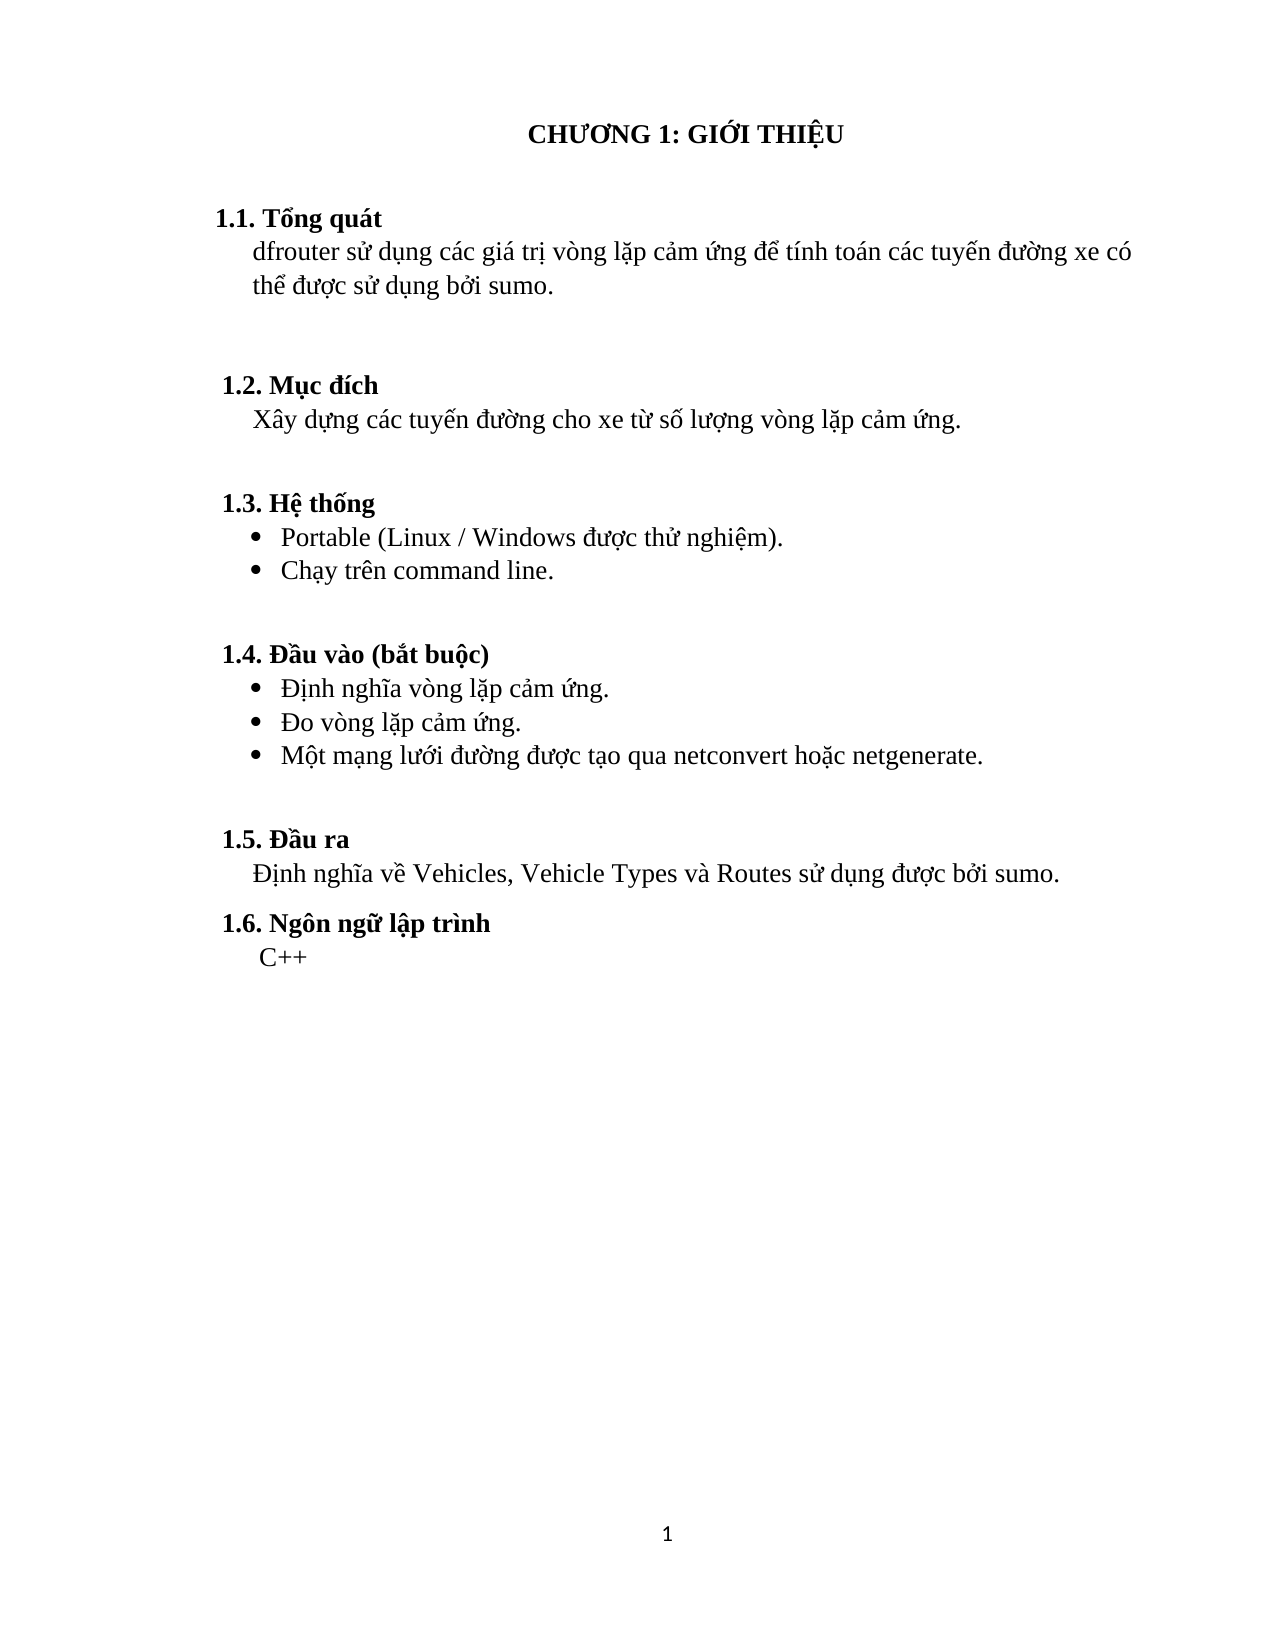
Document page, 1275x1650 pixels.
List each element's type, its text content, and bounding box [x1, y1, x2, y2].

subtitle 1.3. Hệ thống [222, 487, 1157, 518]
subtitle 1.6. Ngôn ngữ lập trình [222, 907, 1157, 938]
list CHƯƠNG 1: GIỚI THIỆU [215, 118, 1157, 149]
list Định nghĩa vòng lặp cảm ứng. [251, 672, 1157, 703]
subtitle 1.5. Đầu ra [222, 823, 1157, 854]
list C++ [252, 941, 1157, 972]
list Một mạng lưới đường được tạo qua netconvert hoặc netgenerate. [251, 739, 1157, 771]
list Portable (Linux / Windows được thử nghiệm). [251, 521, 1157, 552]
list Đo vòng lặp cảm ứng. [251, 706, 1157, 737]
subtitle 1.1. Tổng quát [177, 202, 1157, 233]
text Định nghĩa về Vehicles, Vehicle Types và Routes sử dụng được bởi sumo. [177, 857, 1157, 888]
subtitle 1.2. Mục đích [222, 369, 1157, 401]
subtitle 1.4. Đầu vào (bắt buộc) [222, 638, 1157, 669]
text dfrouter sử dụng các giá trị vòng lặp cảm ứng để tính toán các tuyến đường xe có thể được sử dụng bởi sumo. [252, 235, 1157, 300]
list Chạy trên command line. [251, 554, 1157, 586]
list Xây dựng các tuyến đường cho xe từ số lượng vòng lặp cảm ứng. [252, 403, 1157, 434]
